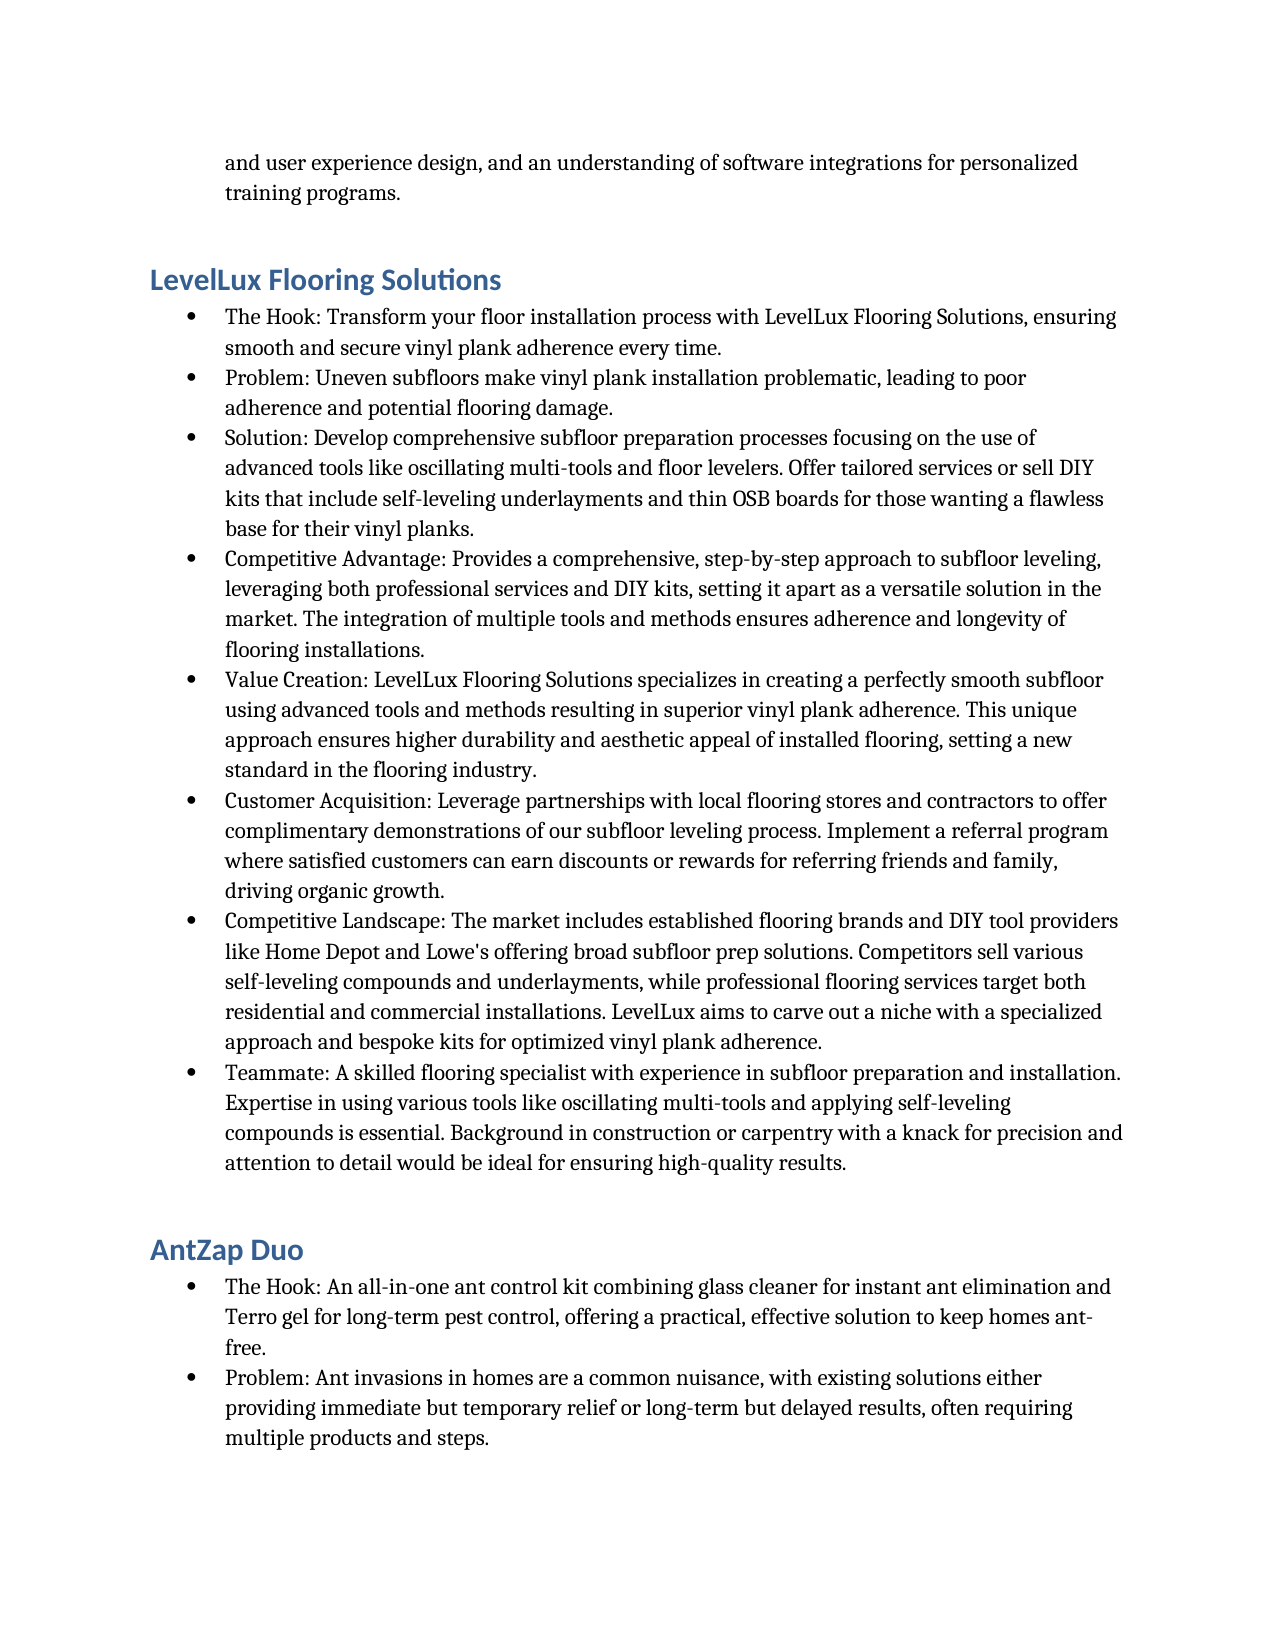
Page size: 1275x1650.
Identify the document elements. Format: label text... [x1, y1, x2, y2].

list Customer Acquisition: Leverage partnerships with local flooring stores and contractors to offer complimentary demonstrations of our subfloor leveling process. Implement a referral program where satisfied customers can earn discounts or rewards for referring friends and family, driving organic growth. [187, 787, 1125, 904]
list The Hook: An all-in-one ant control kit combining glass cleaner for instant ant elimination and Terro gel for long-term pest control, offering a practical, effective solution to keep homes ant-free. [187, 1274, 1125, 1361]
list The Hook: Transform your floor installation process with LevelLux Flooring Solutions, ensuring smooth and secure vinyl plank adherence every time. [187, 304, 1125, 361]
list Competitive Advantage: Provides a comprehensive, step-by-step approach to subfloor leveling, leveraging both professional services and DIY kits, setting it apart as a versatile solution in the market. The integration of multiple tools and methods ensures adherence and longevity of flooring installations. [187, 546, 1125, 663]
list Competitive Landscape: The market includes established flooring brands and DIY tool providers like Home Depot and Lowe's offering broad subfloor prep solutions. Competitors sell various self-leveling compounds and underlayments, while professional flooring services target both residential and commercial installations. LevelLux aims to carve out a niche with a specialized approach and bespoke kits for optimized vinyl plank adherence. [187, 908, 1125, 1056]
list Problem: Ant invasions in homes are a common nuisance, with existing solutions either providing immediate but temporary relief or long-term but delayed results, often requiring multiple products and steps. [187, 1364, 1125, 1451]
subtitle LevelLux Flooring Solutions [150, 260, 1125, 298]
list Teammate: A skilled flooring specialist with experience in subfloor preparation and installation. Expertise in using various tools like oscillating multi-tools and applying self-leveling compounds is essential. Background in construction or carpentry with a knack for precision and attention to detail would be ideal for ensuring high-quality results. [187, 1059, 1125, 1176]
subtitle AntZap Duo [150, 1230, 1125, 1268]
list Problem: Uneven subfloors make vinyl plank installation problematic, leading to poor adherence and potential flooring damage. [187, 364, 1125, 421]
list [187, 150, 1125, 207]
list Solution: Develop comprehensive subfloor preparation processes focusing on the use of advanced tools like oscillating multi-tools and floor levelers. Offer tailored services or sell DIY kits that include self-leveling underlayments and thin OSB boards for those wanting a flawless base for their vinyl planks. [187, 425, 1125, 542]
list Value Creation: LevelLux Flooring Solutions specializes in creating a perfectly smooth subfloor using advanced tools and methods resulting in superior vinyl plank adherence. This unique approach ensures higher durability and aesthetic appeal of installed flooring, setting a new standard in the flooring industry. [187, 667, 1125, 784]
